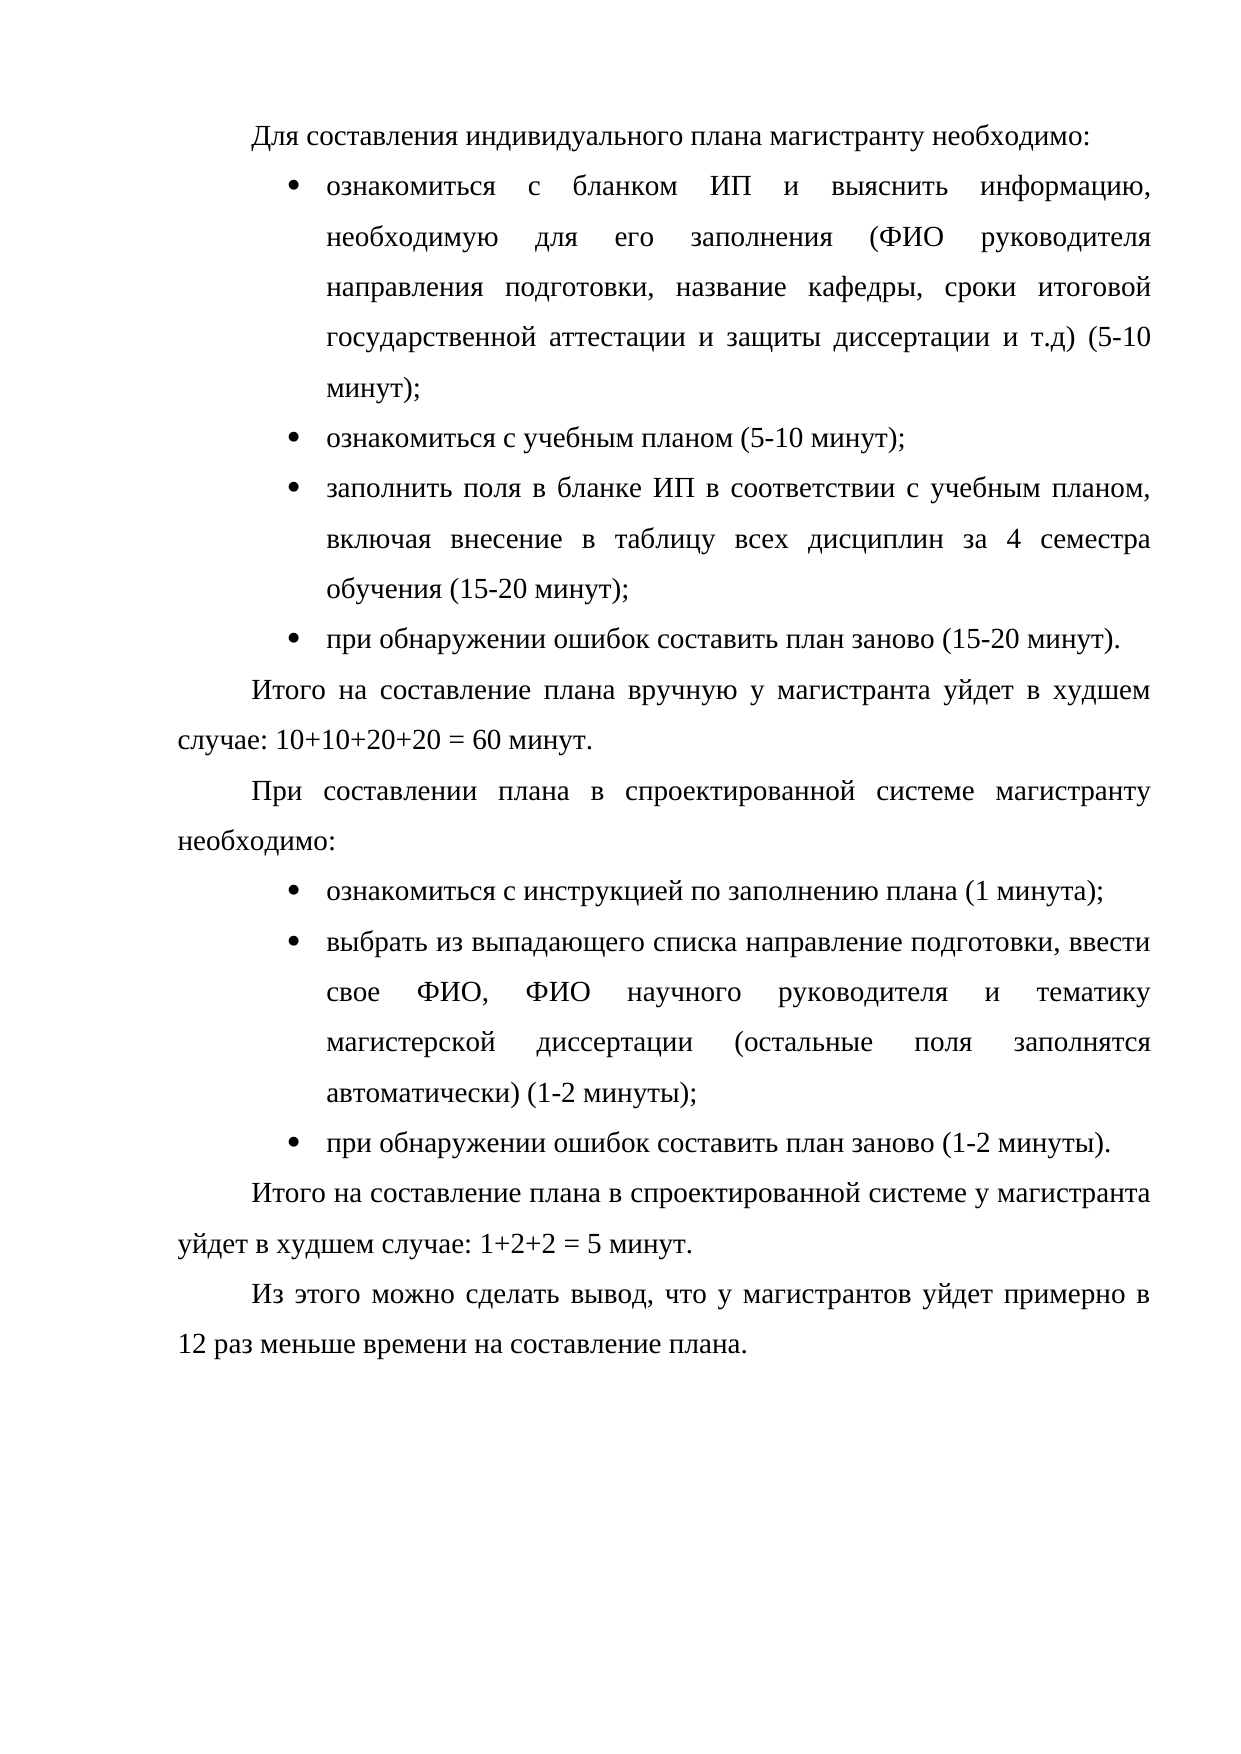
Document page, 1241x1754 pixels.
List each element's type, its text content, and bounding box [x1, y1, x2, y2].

text Итого на составление плана вручную у магистранта уйдет в худшем случае: 10+10+20+20 = 60 минут. [177, 672, 1152, 756]
list ознакомиться с учебным планом (5-10 минут); [288, 420, 1152, 454]
text Из этого можно сделать вывод, что у магистрантов уйдет примерно в 12 раз меньше времени на составление плана. [177, 1276, 1152, 1360]
list заполнить поля в бланке ИП в соответствии с учебным планом, включая внесение в таблицу всех дисциплин за 4 семестра обучения (15-20 минут); [288, 471, 1152, 605]
text При составлении плана в спроектированной системе магистранту необходимо: [177, 773, 1152, 856]
list при обнаружении ошибок составить план заново (1-2 минуты). [288, 1125, 1152, 1159]
list при обнаружении ошибок составить план заново (15-20 минут). [288, 622, 1152, 655]
list ознакомиться с бланком ИП и выяснить информацию, необходимую для его заполнения (ФИО руководителя направления подготовки, название кафедры, сроки итоговой государственной аттестации и защиты диссертации и т.д) (5-10 минут); [288, 168, 1152, 403]
text Для составления индивидуального плана магистранту необходимо: [177, 118, 1152, 152]
text Итого на составление плана в спроектированной системе у магистранта уйдет в худшем случае: 1+2+2 = 5 минут. [177, 1175, 1152, 1259]
list ознакомиться с инструкцией по заполнению плана (1 минута); [288, 873, 1152, 907]
list выбрать из выпадающего списка направление подготовки, ввести свое ФИО, ФИО научного руководителя и тематику магистерской диссертации (остальные поля заполнятся автоматически) (1-2 минуты); [288, 924, 1152, 1108]
